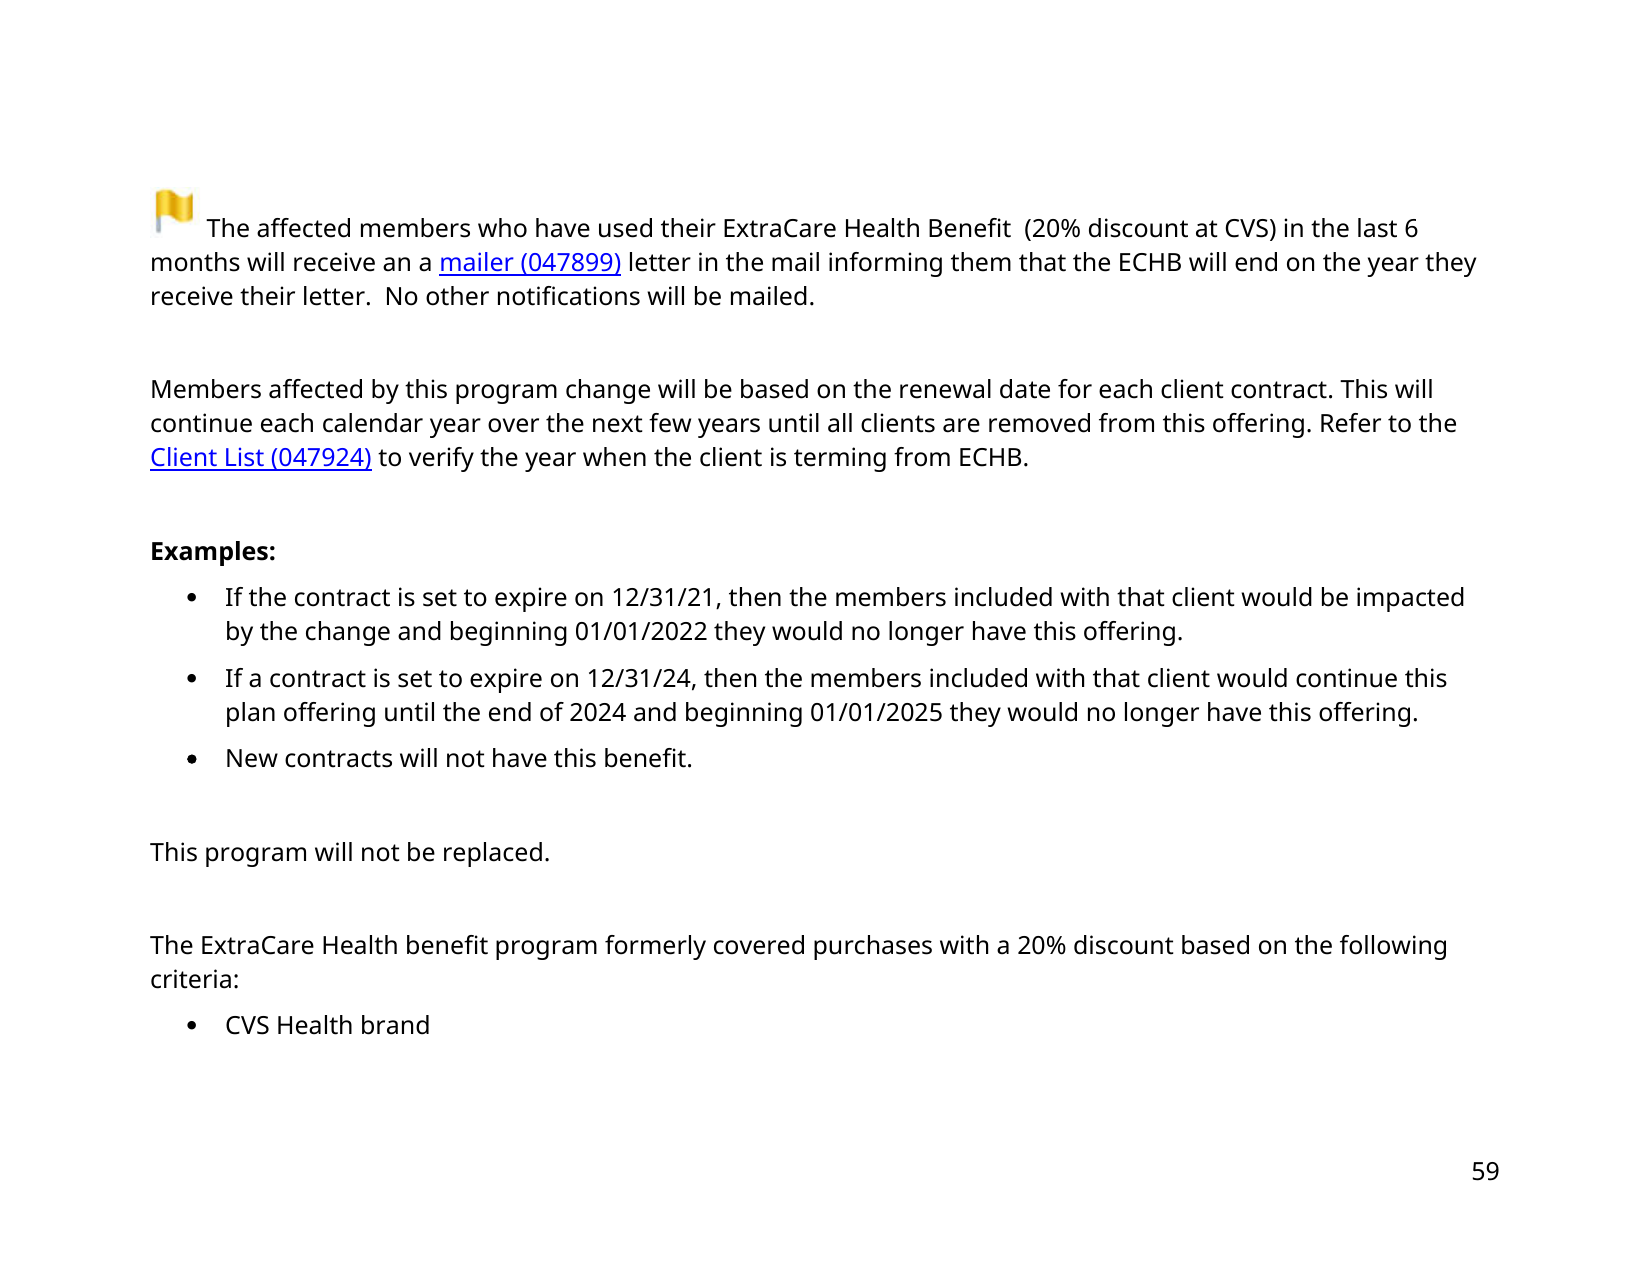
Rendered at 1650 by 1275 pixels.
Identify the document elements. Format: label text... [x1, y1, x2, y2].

text The ExtraCare Health benefit program formerly covered purchases with a 20% discount based on the following criteria: [150, 927, 1500, 995]
list New contracts will not have this benefit. [187, 741, 1500, 775]
text This program will not be replaced. [150, 834, 1500, 868]
text Members affected by this program change will be based on the renewal date for each client contract. This will continue each calendar year over the next few years until all clients are removed from this offering. Refer to the Client List (047924) to verify the year when the client is terming from ECHB. [150, 372, 1500, 474]
picture [150, 187, 200, 238]
list If a contract is set to expire on 12/31/24, then the members included with that client would continue this plan offering until the end of 2024 and beginning 01/01/2025 they would no longer have this offering. [187, 660, 1500, 728]
list CVS Health brand [187, 1008, 1500, 1042]
text The affected members who have used their ExtraCare Health Benefit (20% discount at CVS) in the last 6 months will receive an a mailer (047899) letter in the mail informing them that the ECHB will end on the year they receive their letter. No other notifications will be mailed. [150, 187, 1500, 313]
list If the contract is set to expire on 12/31/21, then the members included with that client would be impacted by the change and beginning 01/01/2022 they would no longer have this offering. [187, 580, 1500, 648]
text Examples: [150, 533, 1500, 567]
